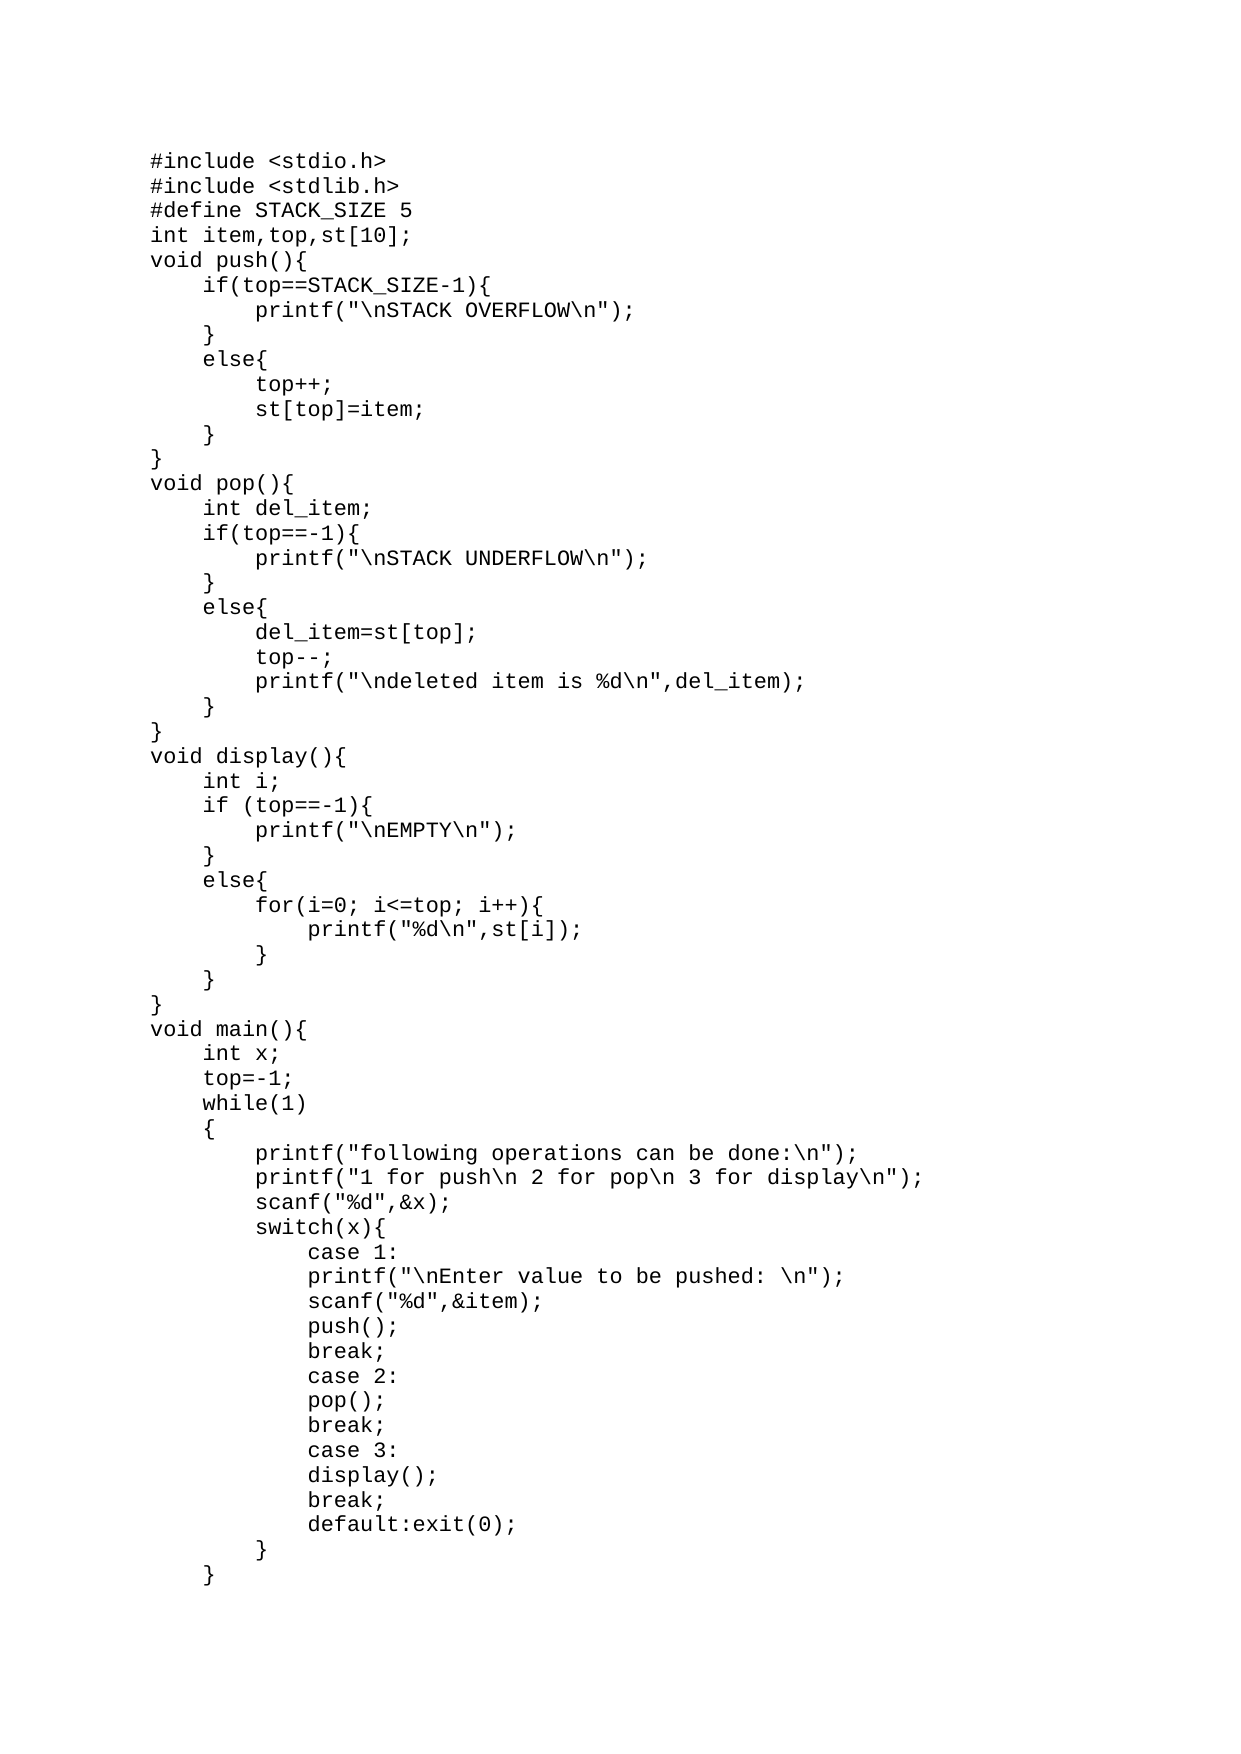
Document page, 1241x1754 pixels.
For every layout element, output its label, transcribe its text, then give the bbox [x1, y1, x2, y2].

text scanf("%d",&item); [150, 1290, 1090, 1315]
text } [150, 1538, 1090, 1563]
text break; [150, 1414, 1090, 1439]
text case 1: [150, 1241, 1090, 1266]
text } [150, 423, 1090, 447]
text if(top==STACK_SIZE-1){ [150, 274, 1090, 299]
text while(1) [150, 1092, 1090, 1117]
text display(); [150, 1464, 1090, 1489]
text { [150, 1117, 1090, 1142]
text #include <stdio.h> [150, 150, 1090, 175]
text printf("following operations can be done:\n"); [150, 1142, 1090, 1166]
text #include <stdlib.h> [150, 175, 1090, 199]
text void pop(){ [150, 472, 1090, 497]
text } [150, 993, 1090, 1018]
text } [150, 1563, 1090, 1588]
text push(); [150, 1315, 1090, 1340]
text printf("\nSTACK OVERFLOW\n"); [150, 299, 1090, 323]
text #define STACK_SIZE 5 [150, 199, 1090, 224]
text pop(); [150, 1389, 1090, 1414]
text printf("\ndeleted item is %d\n",del_item); [150, 671, 1090, 695]
text } [150, 720, 1090, 745]
text del_item=st[top]; [150, 621, 1090, 646]
text } [150, 844, 1090, 869]
text } [150, 943, 1090, 968]
text void main(){ [150, 1018, 1090, 1042]
text else{ [150, 869, 1090, 894]
text int i; [150, 770, 1090, 794]
text int item,top,st[10]; [150, 224, 1090, 249]
text else{ [150, 348, 1090, 373]
text } [150, 323, 1090, 348]
text case 3: [150, 1439, 1090, 1464]
text void push(){ [150, 249, 1090, 274]
text else{ [150, 596, 1090, 621]
text top++; [150, 373, 1090, 398]
text case 2: [150, 1365, 1090, 1389]
text } [150, 695, 1090, 720]
text } [150, 968, 1090, 993]
text } [150, 571, 1090, 596]
text for(i=0; i<=top; i++){ [150, 894, 1090, 918]
text if(top==-1){ [150, 522, 1090, 547]
text printf("%d\n",st[i]); [150, 918, 1090, 943]
text void display(){ [150, 745, 1090, 770]
text break; [150, 1340, 1090, 1365]
text break; [150, 1489, 1090, 1513]
text scanf("%d",&x); [150, 1191, 1090, 1216]
text switch(x){ [150, 1216, 1090, 1241]
text } [150, 447, 1090, 472]
text printf("\nSTACK UNDERFLOW\n"); [150, 547, 1090, 571]
text printf("\nEMPTY\n"); [150, 819, 1090, 844]
text printf("\nEnter value to be pushed: \n"); [150, 1266, 1090, 1290]
text top=-1; [150, 1067, 1090, 1092]
text if (top==-1){ [150, 794, 1090, 819]
text int del_item; [150, 497, 1090, 522]
text printf("1 for push\n 2 for pop\n 3 for display\n"); [150, 1166, 1090, 1191]
text int x; [150, 1042, 1090, 1067]
text default:exit(0); [150, 1513, 1090, 1538]
text st[top]=item; [150, 398, 1090, 423]
text top--; [150, 646, 1090, 671]
